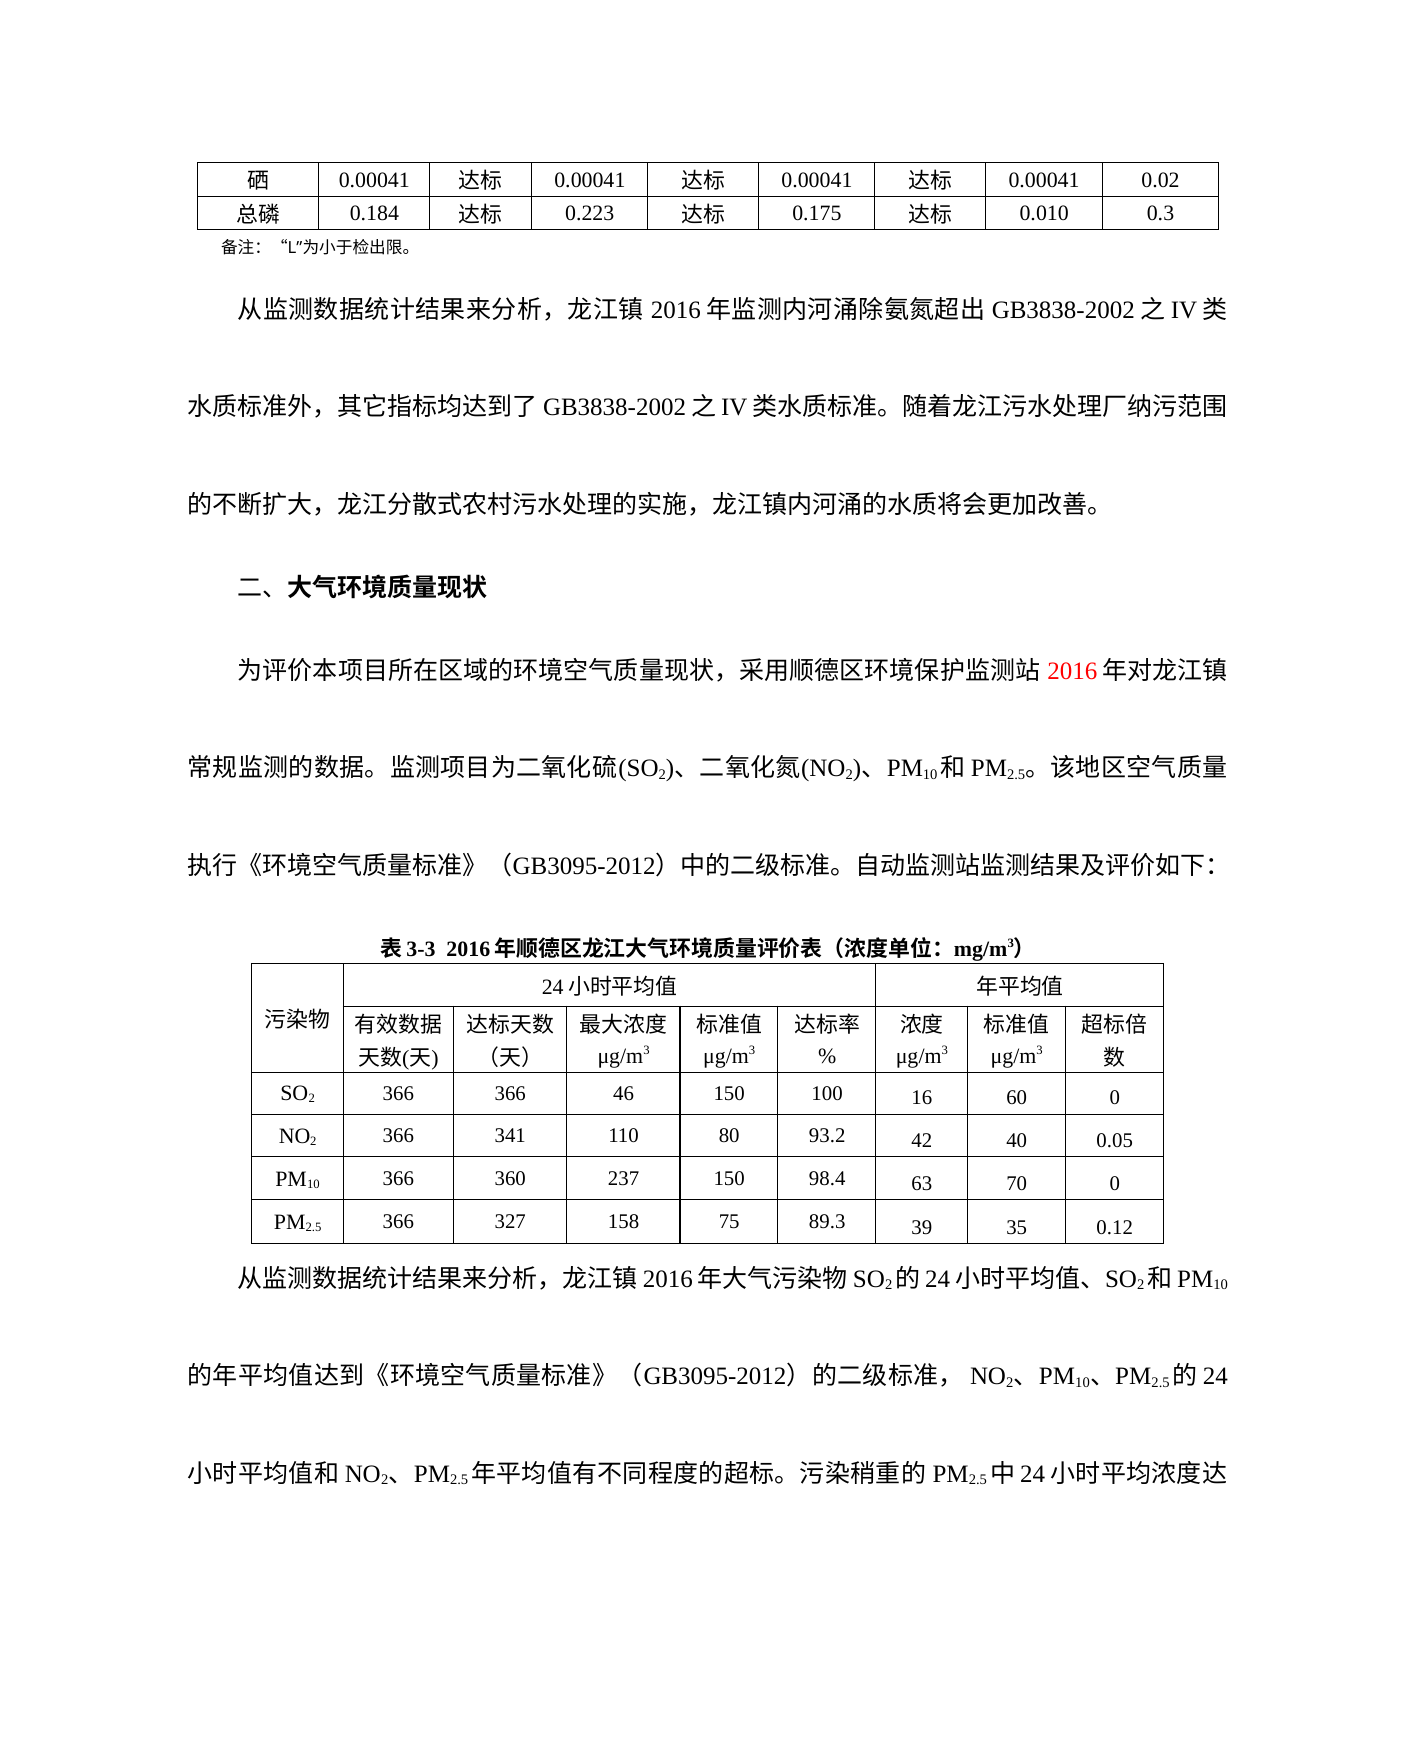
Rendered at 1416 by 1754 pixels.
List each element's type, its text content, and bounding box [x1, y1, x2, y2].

table_cell 达标 [875, 197, 985, 229]
table_cell 0.00041 [532, 163, 647, 196]
text 为评价本项目所在区域的环境空气质量现状，采用顺德区环境保护监测站2016年对龙江镇常规监测的数据。监测项目为二氧化硫(SO2)、二氧化氮(NO2)、PM10和PM2.5。该地区空气质量执行《环境空气质量标准》（GB3095-2012）中的二级标准。自动监测站监测结果及评价如下： [187, 636, 1228, 896]
table_cell SO2 [252, 1073, 343, 1113]
table_cell 达标 [648, 197, 758, 229]
table_cell 达标 [430, 163, 531, 196]
table_cell 366 [344, 1115, 453, 1156]
table_cell 达标 [430, 197, 531, 229]
table_cell 浓度 μg/m3 [876, 1007, 967, 1072]
table_cell 0 [1066, 1073, 1163, 1113]
table_cell 硒 [198, 163, 318, 196]
table_cell 16 [876, 1073, 967, 1113]
table_cell 366 [344, 1157, 453, 1199]
table_cell 46 [567, 1073, 679, 1113]
table_cell 237 [567, 1157, 679, 1199]
table_cell 110 [567, 1115, 679, 1156]
table_cell 341 [454, 1115, 566, 1156]
table_cell 有效数据天数(天) [344, 1007, 453, 1072]
table_cell 98.4 [778, 1157, 875, 1199]
table_cell 标准值μg/m3 [968, 1007, 1065, 1072]
table_cell 35 [968, 1200, 1065, 1243]
table_cell 0.00041 [319, 163, 429, 196]
table_cell 42 [876, 1115, 967, 1156]
table_cell 100 [778, 1073, 875, 1113]
table_cell 0.00041 [986, 163, 1102, 196]
table_cell 0.3 [1103, 197, 1218, 229]
table_cell 0.010 [986, 197, 1102, 229]
table_cell 70 [968, 1157, 1065, 1199]
table_cell 总磷 [198, 197, 318, 229]
table_cell 366 [344, 1200, 453, 1243]
table_header 污染物 [252, 964, 343, 1072]
table_cell 最大浓度 μg/m3 [567, 1007, 679, 1072]
table_cell 0.223 [532, 197, 647, 229]
table_cell 0.175 [759, 197, 874, 229]
table_cell 达标 [875, 163, 985, 196]
table_cell 标准值μg/m3 [681, 1007, 777, 1072]
table_cell 150 [681, 1157, 777, 1199]
text 表3-3 2016年顺德区龙江大气环境质量评价表（浓度单位：mg/m3） [187, 930, 1228, 963]
table_cell 80 [681, 1115, 777, 1156]
table_cell 89.3 [778, 1200, 875, 1243]
table_cell NO2 [252, 1115, 343, 1156]
table_cell 0.05 [1066, 1115, 1163, 1156]
table_cell 达标 [648, 163, 758, 196]
table_cell 93.2 [778, 1115, 875, 1156]
table_cell 0.02 [1103, 163, 1218, 196]
table_cell 366 [454, 1073, 566, 1113]
table_cell 0.12 [1066, 1200, 1163, 1243]
text 备注：“L”为小于检出限。 [187, 230, 1228, 263]
text 二、大气环境质量现状 [187, 553, 1228, 618]
table_cell 40 [968, 1115, 1065, 1156]
table_cell 0.184 [319, 197, 429, 229]
table_cell 63 [876, 1157, 967, 1199]
table_cell PM2.5 [252, 1200, 343, 1243]
table_cell 158 [567, 1200, 679, 1243]
table_cell PM10 [252, 1157, 343, 1199]
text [187, 1244, 1228, 1504]
table_cell 366 [344, 1073, 453, 1113]
table_cell 达标天数（天） [454, 1007, 566, 1072]
table_cell 327 [454, 1200, 566, 1243]
table_header 24小时平均值 [344, 964, 875, 1006]
table_cell 360 [454, 1157, 566, 1199]
table_header 年平均值 [876, 964, 1163, 1006]
table_cell 60 [968, 1073, 1065, 1113]
table_cell 75 [681, 1200, 777, 1243]
table_cell 39 [876, 1200, 967, 1243]
table_cell 超标倍数 [1066, 1007, 1163, 1072]
text 从监测数据统计结果来分析，龙江镇2016年监测内河涌除氨氮超出GB3838-2002之IV类水质标准外，其它指标均达到了GB3838-2002之IV类水质标准。随着龙江污水处理厂纳污范围的不断扩大，龙江分散式农村污水处理的实施，龙江镇内河涌的水质将会更加改善。 [187, 275, 1228, 535]
table_cell 0.00041 [759, 163, 874, 196]
table_cell 0 [1066, 1157, 1163, 1199]
table_cell 150 [681, 1073, 777, 1113]
table_cell 达标率% [778, 1007, 875, 1072]
